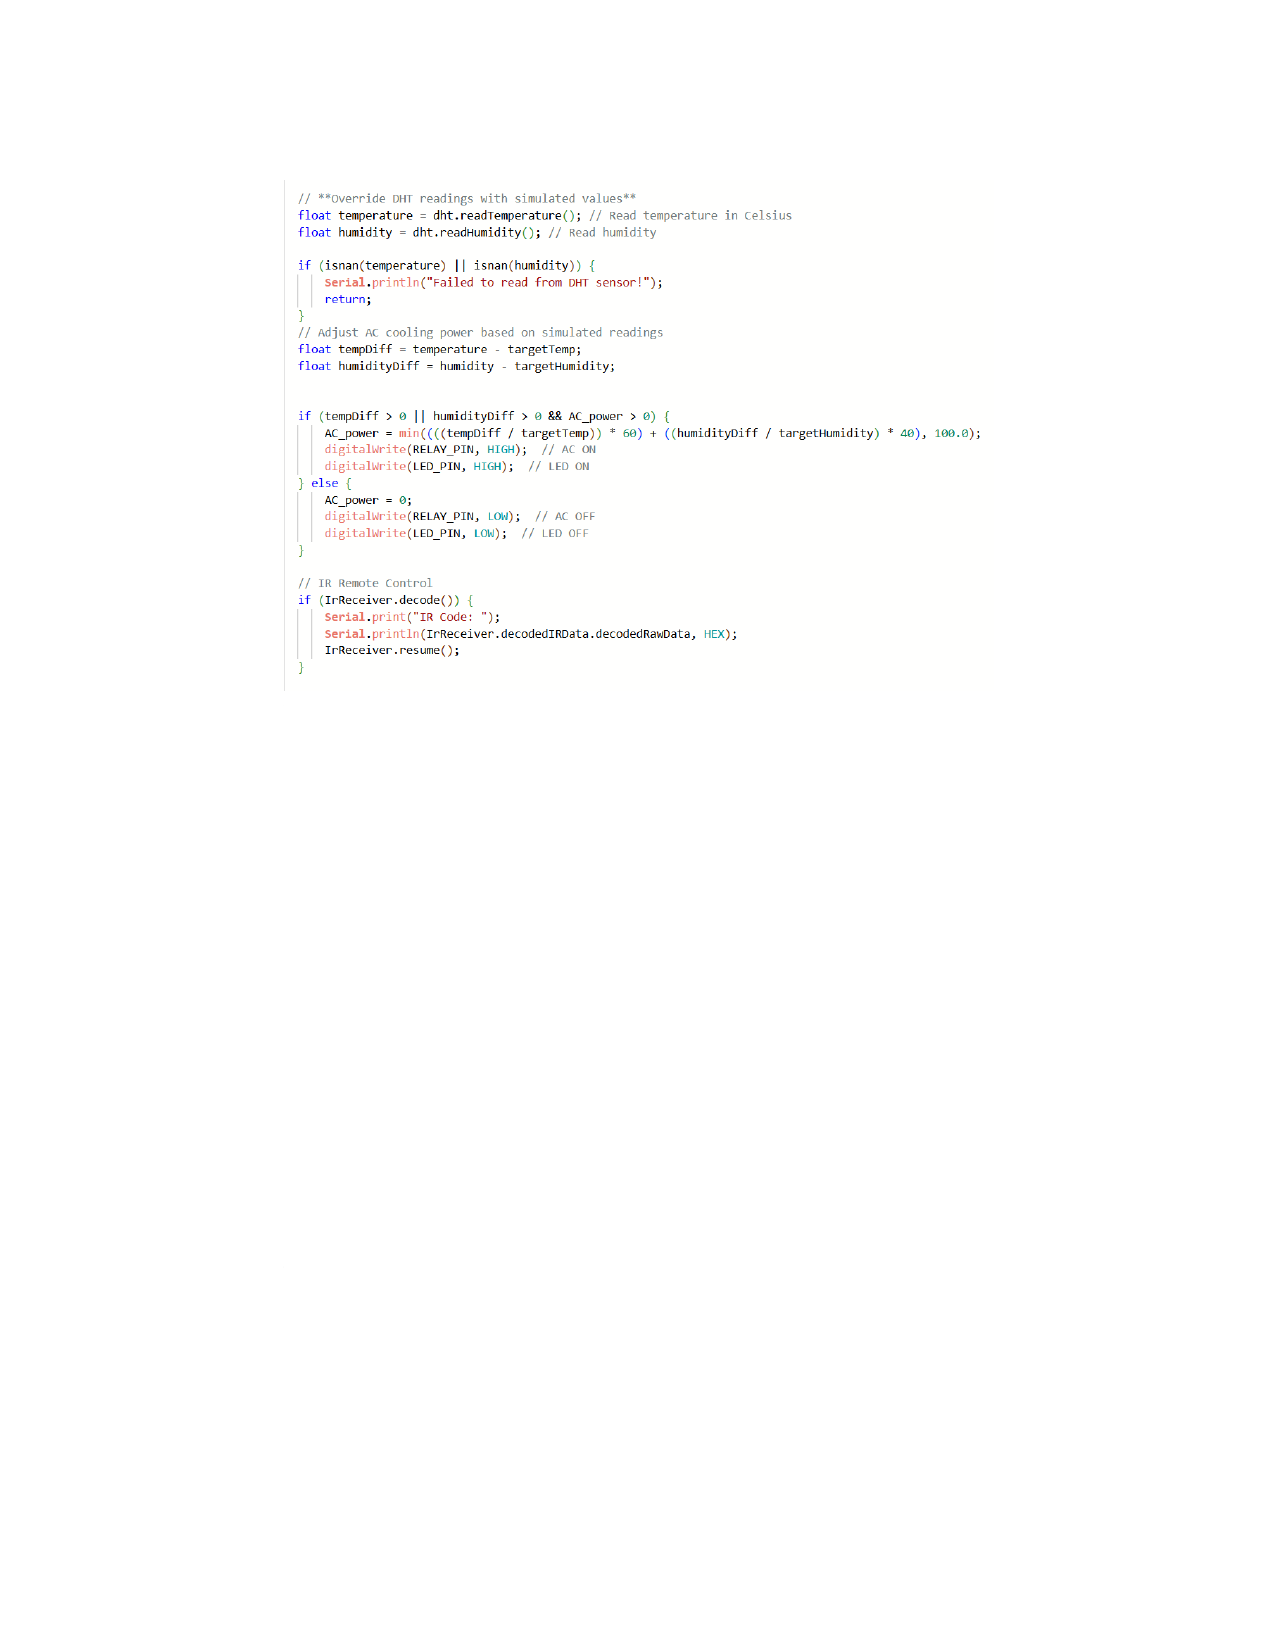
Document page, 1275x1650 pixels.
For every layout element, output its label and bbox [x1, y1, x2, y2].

picture [281, 180, 995, 691]
